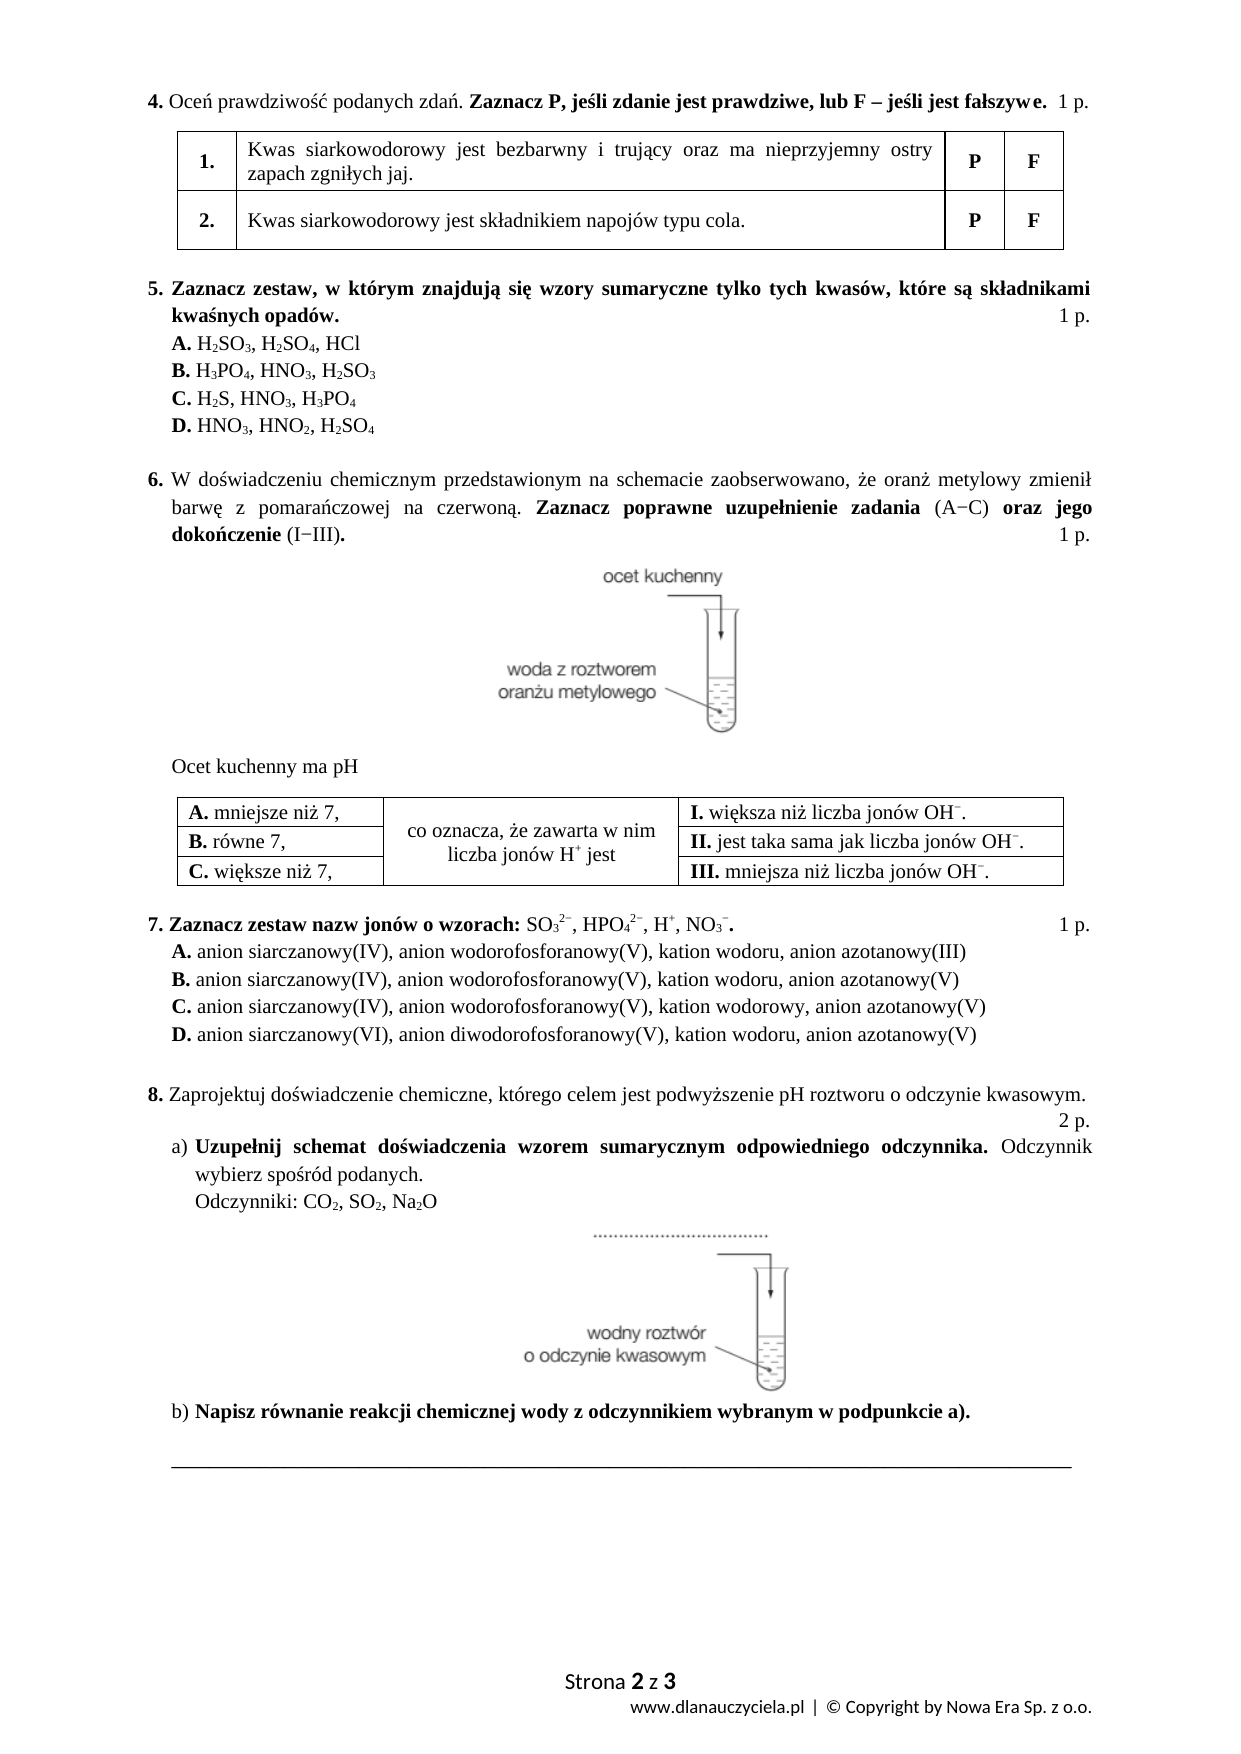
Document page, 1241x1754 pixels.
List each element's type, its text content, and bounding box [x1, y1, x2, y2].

table_header P [946, 132, 1004, 190]
list H3PO4, HNO3, H2SO3 [171, 358, 1092, 382]
list anion siarczanowy(IV), anion wodorofosforanowy(V), kation wodoru, anion azotanowy(V) [171, 967, 1092, 991]
picture [497, 566, 744, 736]
text ________________________________________________________________________ [171, 1442, 1092, 1471]
table_header F [1005, 132, 1063, 190]
table_header A. mniejsze niż 7, [178, 798, 383, 826]
list Uzupełnij schemat doświadczenia wzorem sumarycznym odpowiedniego odczynnika. Odczynnik wybierz spośród podanych. [171, 1134, 1092, 1186]
list Zaprojektuj doświadczenie chemiczne, którego celem jest podwyższenie pH roztworu o odczynie kwasowym. [148, 1082, 1092, 1106]
list H2SO3, H2SO4, HCl [171, 331, 1092, 355]
table_header I. większa niż liczba jonów OH−. [679, 798, 1063, 826]
table_header co oznacza, że zawarta w nim liczba jonów H+ jest [384, 798, 678, 885]
table_cell C. większe niż 7, [178, 857, 383, 885]
list W doświadczeniu chemicznym przedstawionym na schemacie zaobserwowano, że oranż metylowy zmienił barwę z pomarańczowej na czerwoną. Zaznacz poprawne uzupełnienie zadania (A−C) oraz jego dokończenie (I−III). 1 p. [148, 467, 1092, 546]
picture [520, 1217, 795, 1397]
table_cell B. równe 7, [178, 827, 383, 856]
table_cell Kwas siarkowodorowy jest składnikiem napojów typu cola. [237, 191, 944, 249]
list anion siarczanowy(IV), anion wodorofosforanowy(V), kation wodorowy, anion azotanowy(V) [171, 994, 1092, 1018]
table_cell III. mniejsza niż liczba jonów OH−. [679, 857, 1063, 885]
table_cell 2. [178, 191, 236, 249]
list Oceń prawdziwość podanych zdań. Zaznacz P, jeśli zdanie jest prawdziwe, lub F – jeśli jest fałszyw e. 1 p. [148, 89, 1092, 113]
list H2S, HNO3, H3PO4 [171, 386, 1092, 410]
list 2 p. [1033, 1108, 1092, 1132]
list Zaznacz zestaw, w którym znajdują się wzory sumaryczne tylko tych kwasów, które są składnikami kwaśnych opadów. 1 p. [148, 275, 1092, 327]
text Ocet kuchenny ma pH [171, 754, 1092, 778]
table_header Kwas siarkowodorowy jest bezbarwny i trujący oraz ma nieprzyjemny ostry zapach zgniłych jaj. [237, 132, 944, 190]
list anion siarczanowy(IV), anion wodorofosforanowy(V), kation wodoru, anion azotanowy(III) [171, 939, 1092, 963]
table_cell P [946, 191, 1004, 249]
table_header 1. [178, 132, 236, 190]
list Napisz równanie reakcji chemicznej wody z odczynnikiem wybranym w podpunkcie a). [171, 1399, 1092, 1423]
list Zaznacz zestaw nazw jonów o wzorach: SO32−, HPO42−, H+, NO3−. 1 p. [148, 911, 1092, 936]
list Odczynniki: CO2, SO2, Na2O [195, 1189, 1092, 1213]
table_cell II. jest taka sama jak liczba jonów OH−. [679, 827, 1063, 856]
list anion siarczanowy(VI), anion diwodorofosforanowy(V), kation wodoru, anion azotanowy(V) [171, 1022, 1092, 1078]
table_cell F [1005, 191, 1063, 249]
list HNO3, HNO2, H2SO4 [171, 413, 1092, 437]
